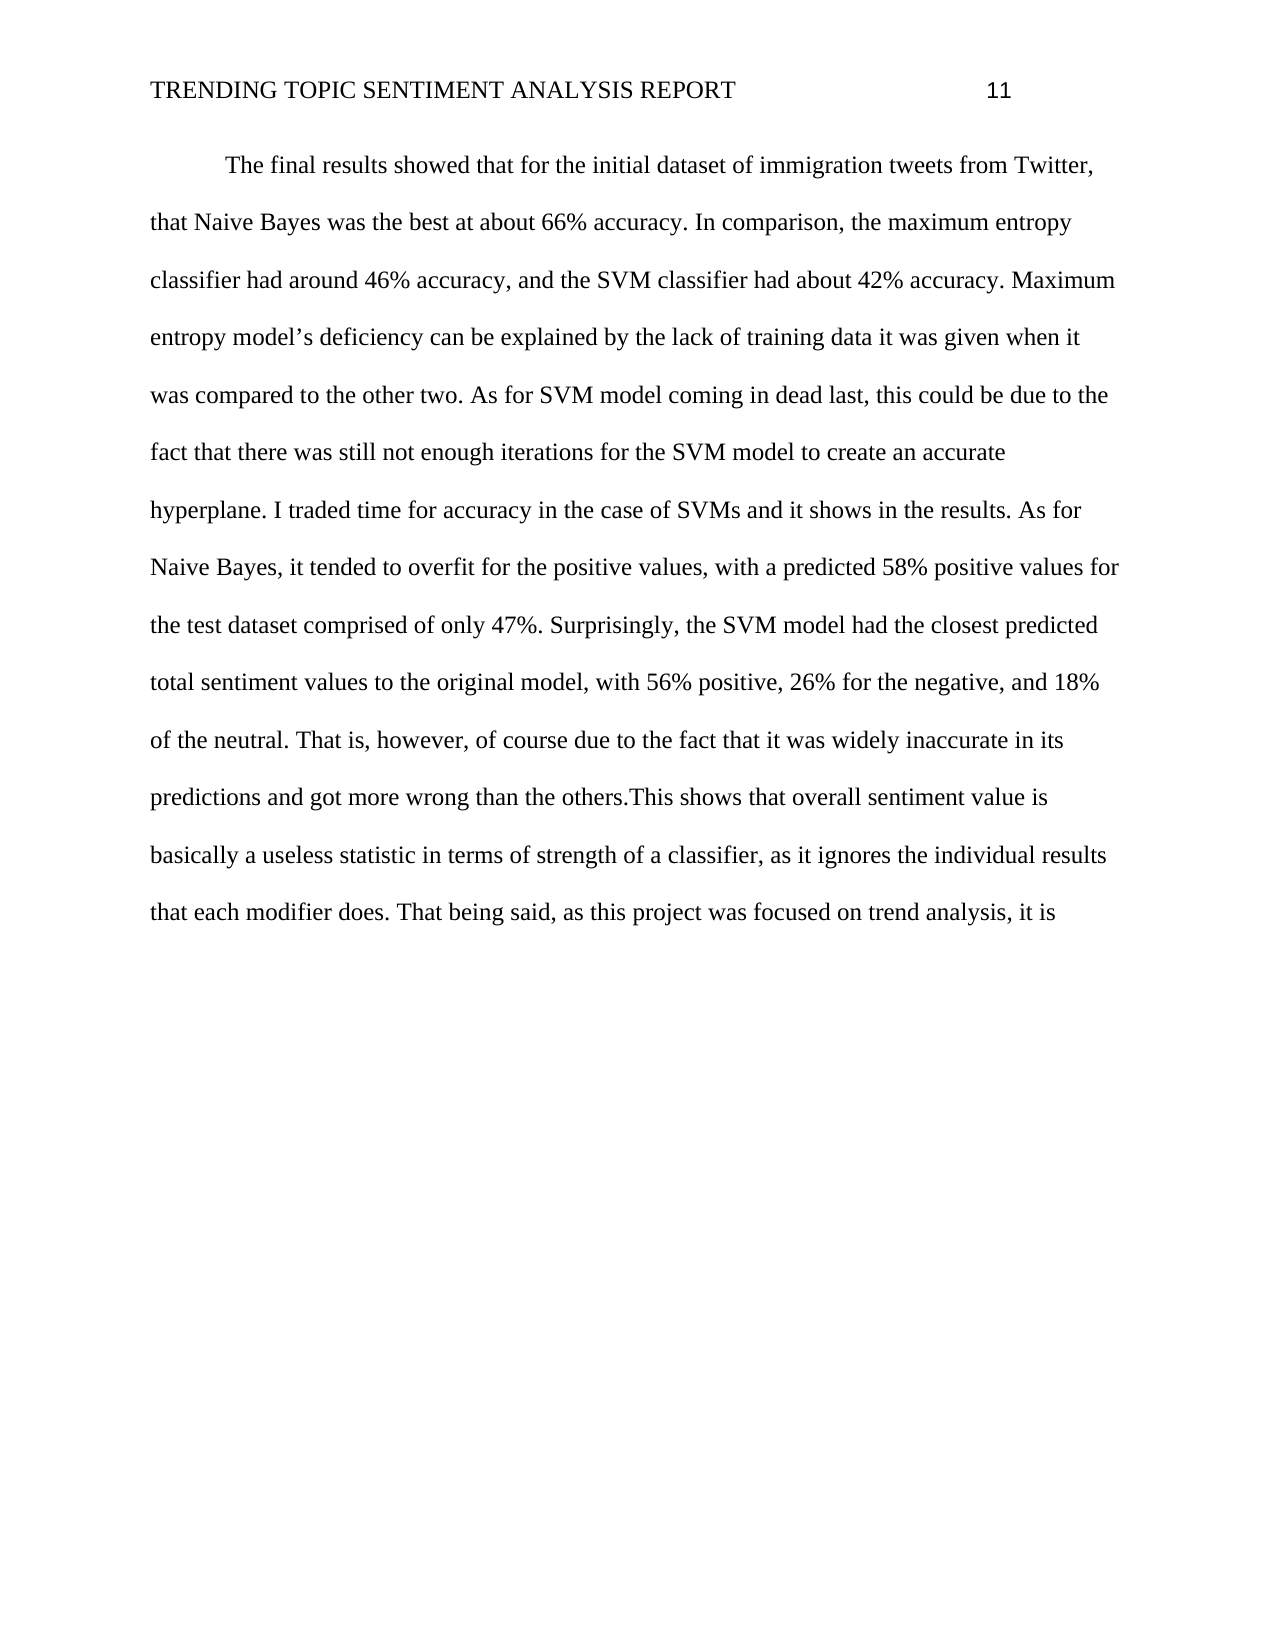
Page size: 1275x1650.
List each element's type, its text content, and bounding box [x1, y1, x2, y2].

text The final results showed that for the initial dataset of immigration tweets from Twitter, that Naive Bayes was the best at about 66% accuracy. In comparison, the maximum entropy classifier had around 46% accuracy, and the SVM classifier had about 42% accuracy. Maximum entropy model’s deficiency can be explained by the lack of training data it was given when it was compared to the other two. As for SVM model coming in dead last, this could be due to the fact that there was still not enough iterations for the SVM model to create an accurate hyperplane. I traded time for accuracy in the case of SVMs and it shows in the results. As for Naive Bayes, it tended to overfit for the positive values, with a predicted 58% positive values for the test dataset comprised of only 47%. Surprisingly, the SVM model had the closest predicted total sentiment values to the original model, with 56% positive, 26% for the negative, and 18% of the neutral. That is, however, of course due to the fact that it was widely inaccurate in its predictions and got more wrong than the others.This shows that overall sentiment value is basically a useless statistic in terms of strength of a classifier, as it ignores the individual results that each modifier does. That being said, as this project was focused on trend analysis, it is important for the models to predict somewhat close to the original models, otherwise it makes it difficult to accurately view the changing of sentiment polarity overtime. Charts made from this data are shown in the appendices at the end of this paper. [150, 150, 1125, 926]
